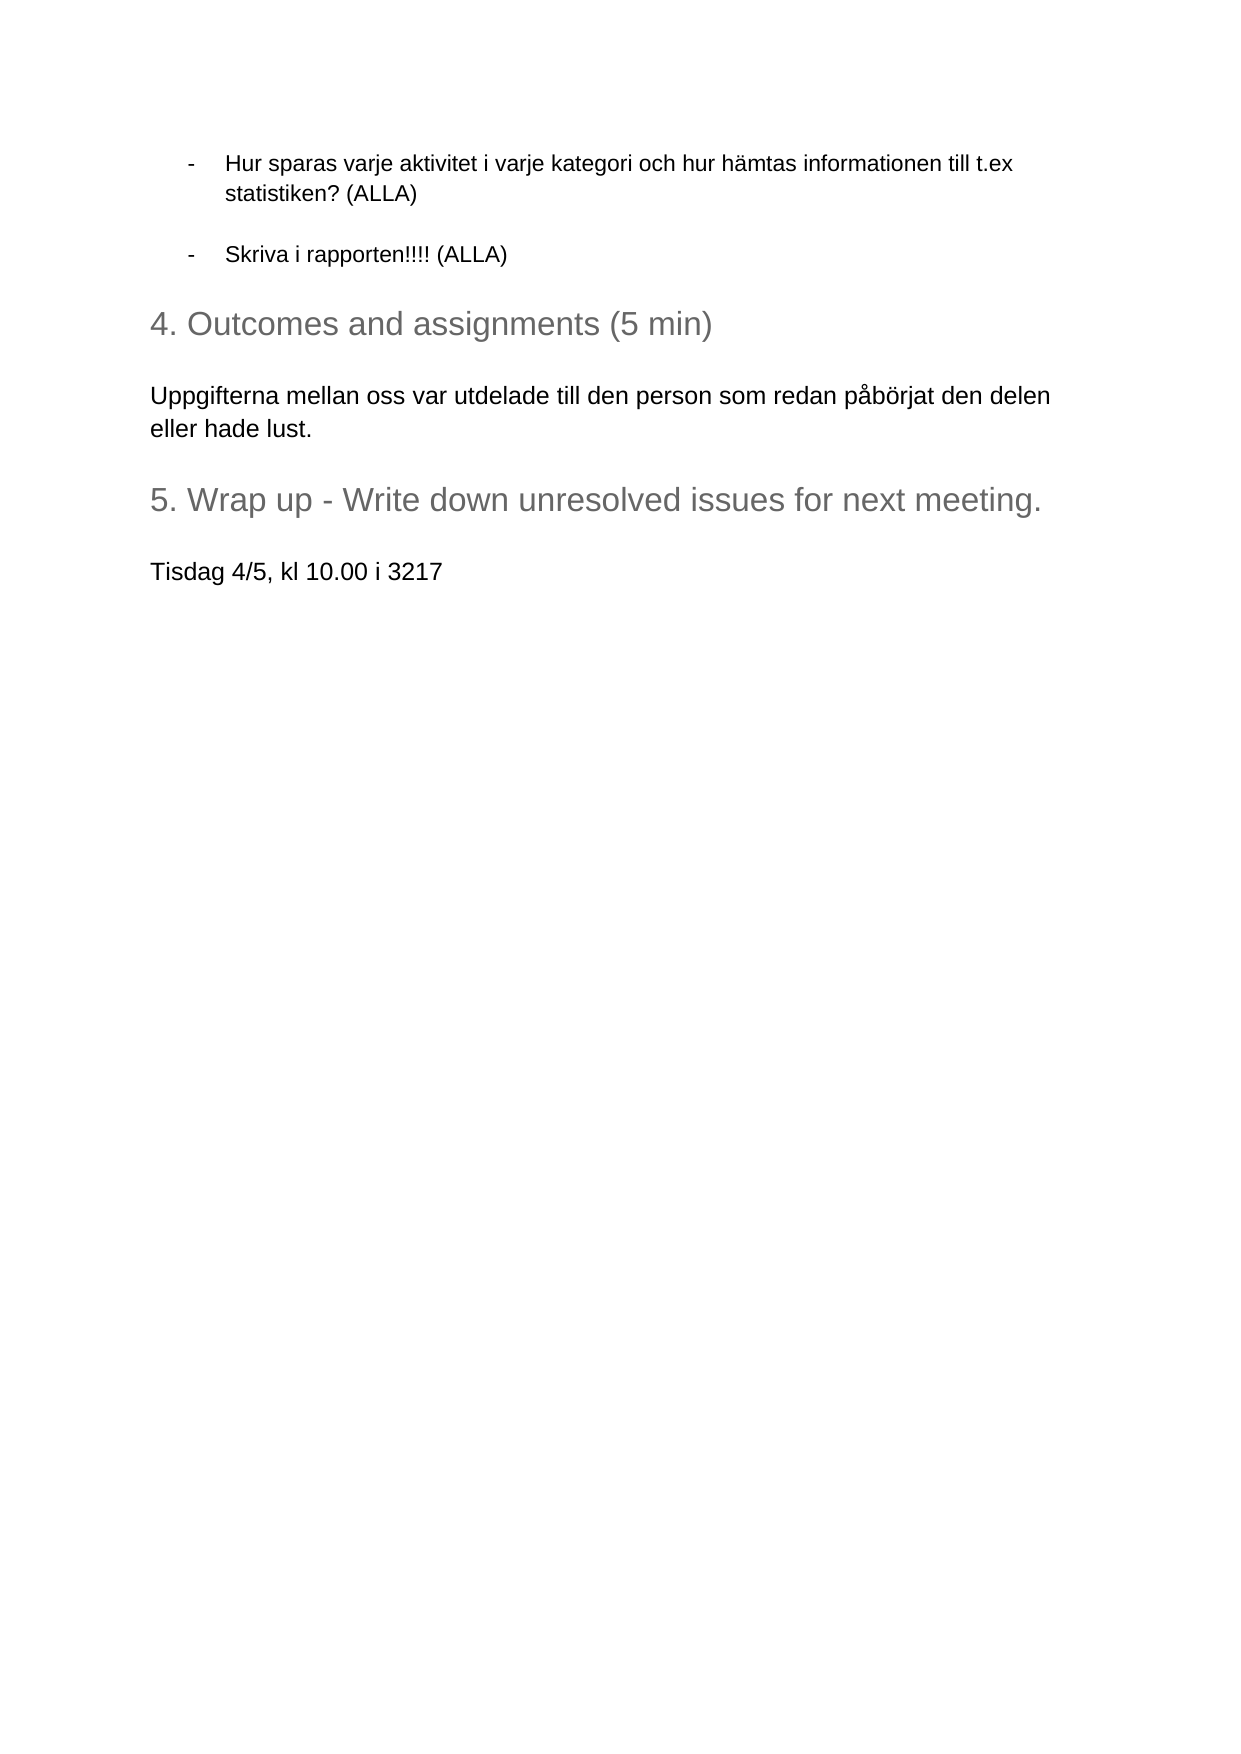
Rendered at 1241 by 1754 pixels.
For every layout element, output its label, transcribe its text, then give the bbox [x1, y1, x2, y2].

list Skriva i rapporten!!!! (ALLA) [187, 241, 1090, 267]
text 5. Wrap up - Write down unresolved issues for next meeting. [150, 480, 1090, 518]
list Hur sparas varje aktivitet i varje kategori och hur hämtas informationen till t.ex statistiken? (ALLA) [187, 150, 1090, 207]
text Uppgifterna mellan oss var utdelade till den person som redan påbörjat den delen eller hade lust. [150, 381, 1090, 443]
text Tisdag 4/5, kl 10.00 i 3217 [150, 557, 1090, 586]
text 4. Outcomes and assignments (5 min) [150, 304, 1090, 342]
